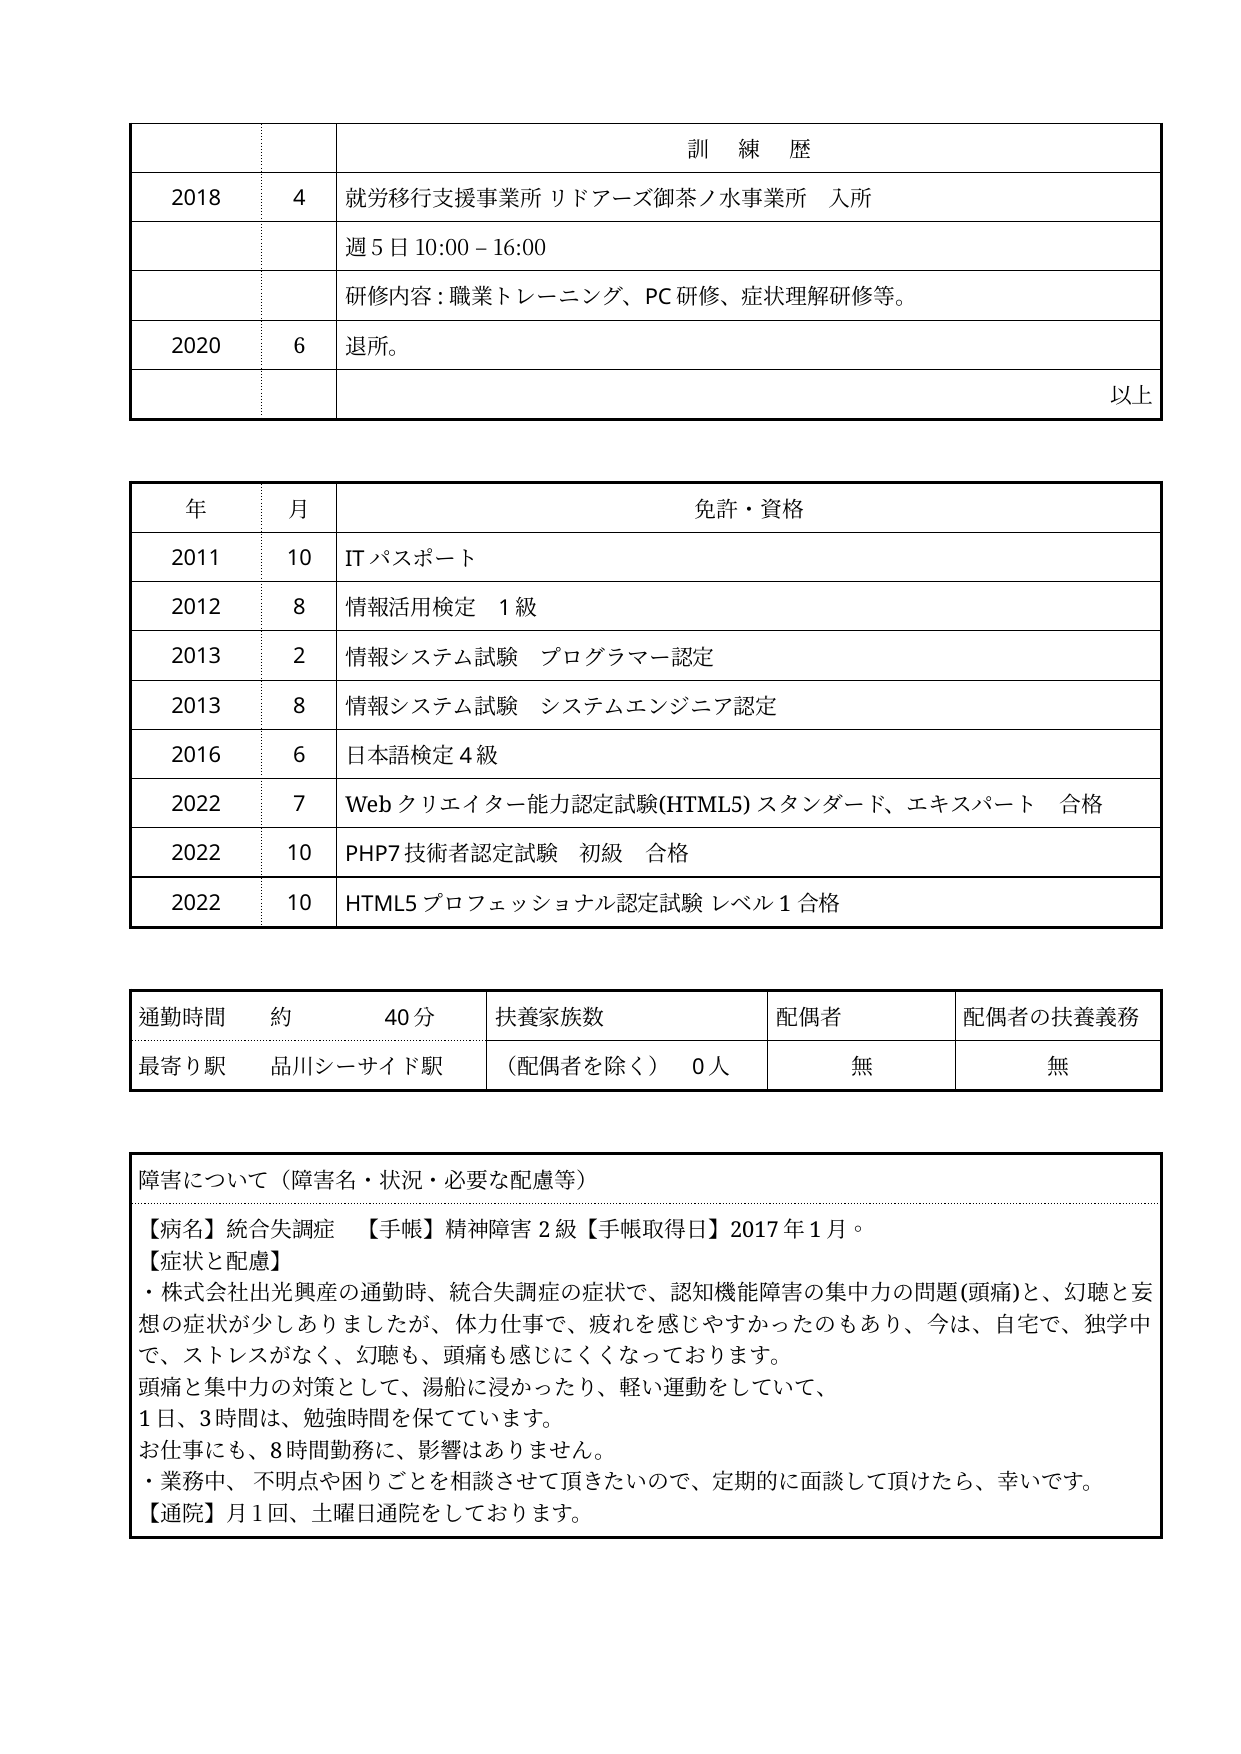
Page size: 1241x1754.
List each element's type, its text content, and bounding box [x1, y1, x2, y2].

table_header 年 [132, 484, 262, 532]
table_cell 7 [262, 779, 336, 827]
table_cell 研修内容 : 職業トレーニング、PC研修、症状理解研修等。 [337, 271, 1160, 319]
table_header 通勤時間 約 40分 [132, 992, 486, 1040]
table_cell 無 [768, 1041, 955, 1089]
table_cell 2013 [132, 681, 262, 729]
table_cell [132, 222, 262, 270]
table_cell ITパスポート [337, 533, 1160, 581]
table_header 扶養家族数 [487, 992, 767, 1040]
table_header 配偶者の扶養義務 [956, 992, 1160, 1040]
table_cell 6 [262, 730, 336, 778]
table_cell [262, 271, 336, 319]
table_cell 最寄り駅 品川シーサイド駅 [132, 1040, 486, 1089]
table_cell 無 [956, 1041, 1160, 1089]
table_cell 10 [262, 533, 336, 581]
table_cell 4 [262, 173, 336, 221]
table_cell 退所。 [337, 321, 1160, 369]
table_cell 情報活用検定 1級 [337, 582, 1160, 630]
table_cell 2022 [132, 779, 262, 827]
table_header 障害について（障害名・状況・必要な配慮等） [132, 1155, 1160, 1203]
table_cell HTML5プロフェッショナル認定試験 レベル1 合格 [337, 878, 1160, 926]
table_cell 訓 練 歴 [337, 124, 1160, 172]
table_header 月 [262, 484, 336, 532]
table_cell 【病名】統合失調症 【手帳】精神障害 2級【手帳取得日】2017年1月。 【症状と配慮】 ・株式会社出光興産の通勤時、統合失調症の症状で、認知機能障害の集中力の問題(頭痛)と、幻聴と妄想の症状が少しありましたが、体力仕事で、疲れを感じやすかったのもあり、今は、自宅で、独学中で、ストレスがなく、幻聴も、頭痛も感じにくくなっております。 頭痛と集中力の対策として、湯船に浸かったり、軽い運動をしていて、 1日、3時間は、勉強時間を保てています。 お仕事にも、8時間勤務に、影響はありません。 ・業務中、 不明点や困りごとを相談させて頂きたいので、定期的に面談して頂けたら、幸いです。 【通院】月1回、土曜日通院をしております。 [132, 1203, 1160, 1536]
table_header 配偶者 [768, 992, 955, 1040]
table_cell 以上 [337, 370, 1160, 418]
table_cell [262, 370, 336, 418]
table_cell 就労移行支援事業所 リドアーズ御茶ノ水事業所 入所 [337, 173, 1160, 221]
table_cell 週5日 10:00 – 16:00 [337, 222, 1160, 270]
table_cell 2018 [132, 173, 262, 221]
table_cell 2011 [132, 533, 262, 581]
table_cell PHP7技術者認定試験 初級 合格 [337, 828, 1160, 876]
table_cell [262, 124, 336, 172]
table_cell Webクリエイター能力認定試験(HTML5) スタンダード、エキスパート 合格 [337, 779, 1160, 827]
table_cell [132, 124, 262, 172]
table_cell 2012 [132, 582, 262, 630]
table_cell [262, 222, 336, 270]
table_cell 8 [262, 582, 336, 630]
table_cell 情報システム試験 プログラマー認定 [337, 631, 1160, 679]
table_cell 2022 [132, 878, 262, 926]
table_cell 2013 [132, 631, 262, 679]
table_cell 情報システム試験 システムエンジニア認定 [337, 681, 1160, 729]
table_cell 8 [262, 681, 336, 729]
table_header 免許・資格 [337, 484, 1160, 532]
table_cell [132, 271, 262, 319]
table_cell [132, 370, 262, 418]
table_cell 10 [262, 828, 336, 876]
table_cell 2 [262, 631, 336, 679]
table_cell 2016 [132, 730, 262, 778]
table_cell 日本語検定 4級 [337, 730, 1160, 778]
table_cell （配偶者を除く） 0人 [487, 1041, 767, 1089]
table_cell 2020 [132, 321, 262, 369]
table_cell 2022 [132, 828, 262, 876]
table_cell 10 [262, 878, 336, 926]
table_cell 6 [262, 321, 336, 369]
